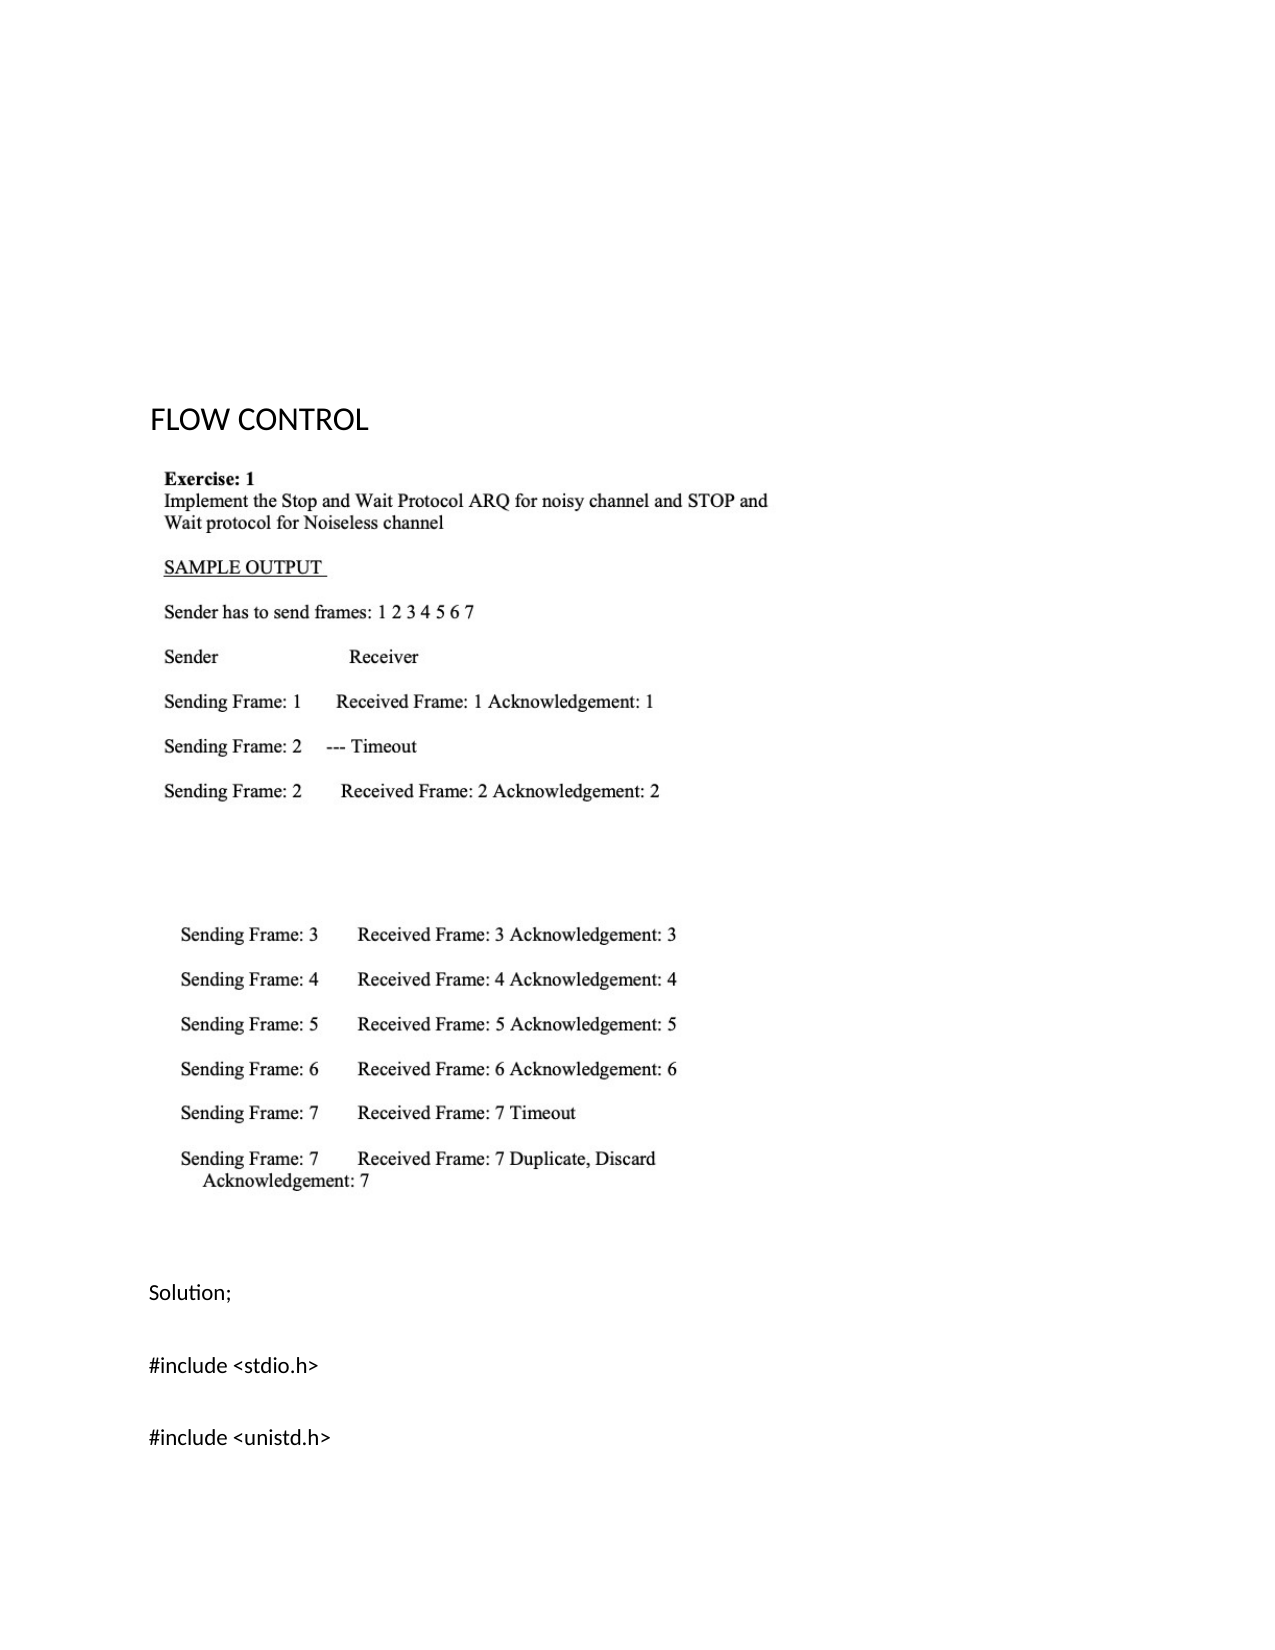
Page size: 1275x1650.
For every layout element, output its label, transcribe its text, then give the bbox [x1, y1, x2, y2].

text #include <stdio.h> [148, 1351, 1232, 1379]
picture [155, 896, 767, 1240]
picture [150, 455, 805, 866]
text FLOW CONTROL [150, 398, 1232, 439]
text #include <unistd.h> [148, 1423, 1232, 1452]
text Solution; [148, 1278, 1232, 1306]
